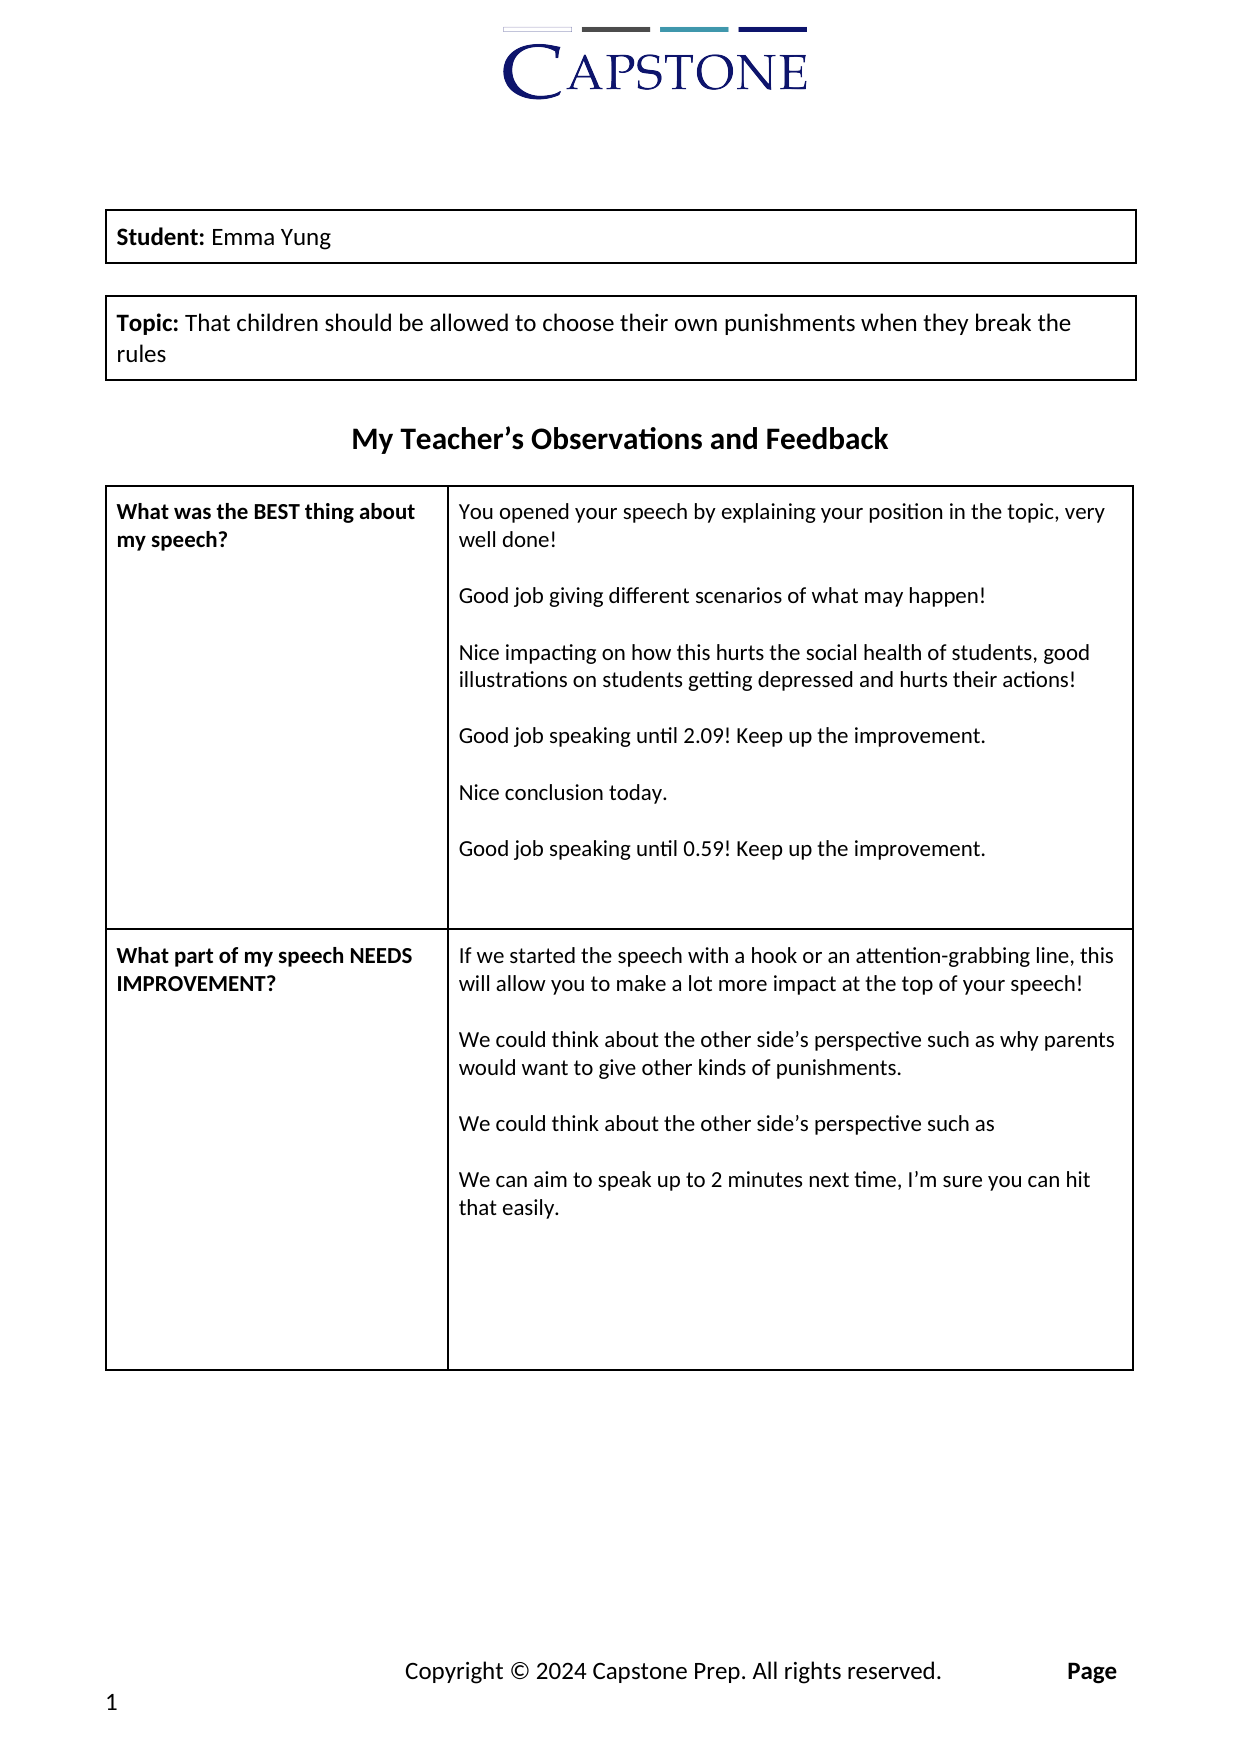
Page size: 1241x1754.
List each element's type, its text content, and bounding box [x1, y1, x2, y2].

table_header What was the BEST thing about my speech? [107, 487, 447, 928]
picture [495, 18, 816, 106]
text My Teacher’s Observations and Feedback [105, 419, 1135, 457]
table_header You opened your speech by explaining your position in the topic, very well done! Good job giving different scenarios of what may happen! Nice impacting on how this hurts the social health of students, good illustrations on students getting depressed and hurts their actions! Good job speaking until 2.09! Keep up the improvement. Nice conclusion today. Good job speaking until 0.59! Keep up the improvement. [449, 487, 1132, 928]
table_cell What part of my speech NEEDS IMPROVEMENT? [107, 930, 447, 1369]
table_header Topic: That children should be allowed to choose their own punishments when they break the rules [107, 297, 1135, 379]
table_header Student: Emma Yung [107, 211, 1135, 262]
table_cell If we started the speech with a hook or an attention-grabbing line, this will allow you to make a lot more impact at the top of your speech! We could think about the other side’s perspective such as why parents would want to give other kinds of punishments. We could think about the other side’s perspective such as We can aim to speak up to 2 minutes next time, I’m sure you can hit that easily. [449, 930, 1132, 1369]
